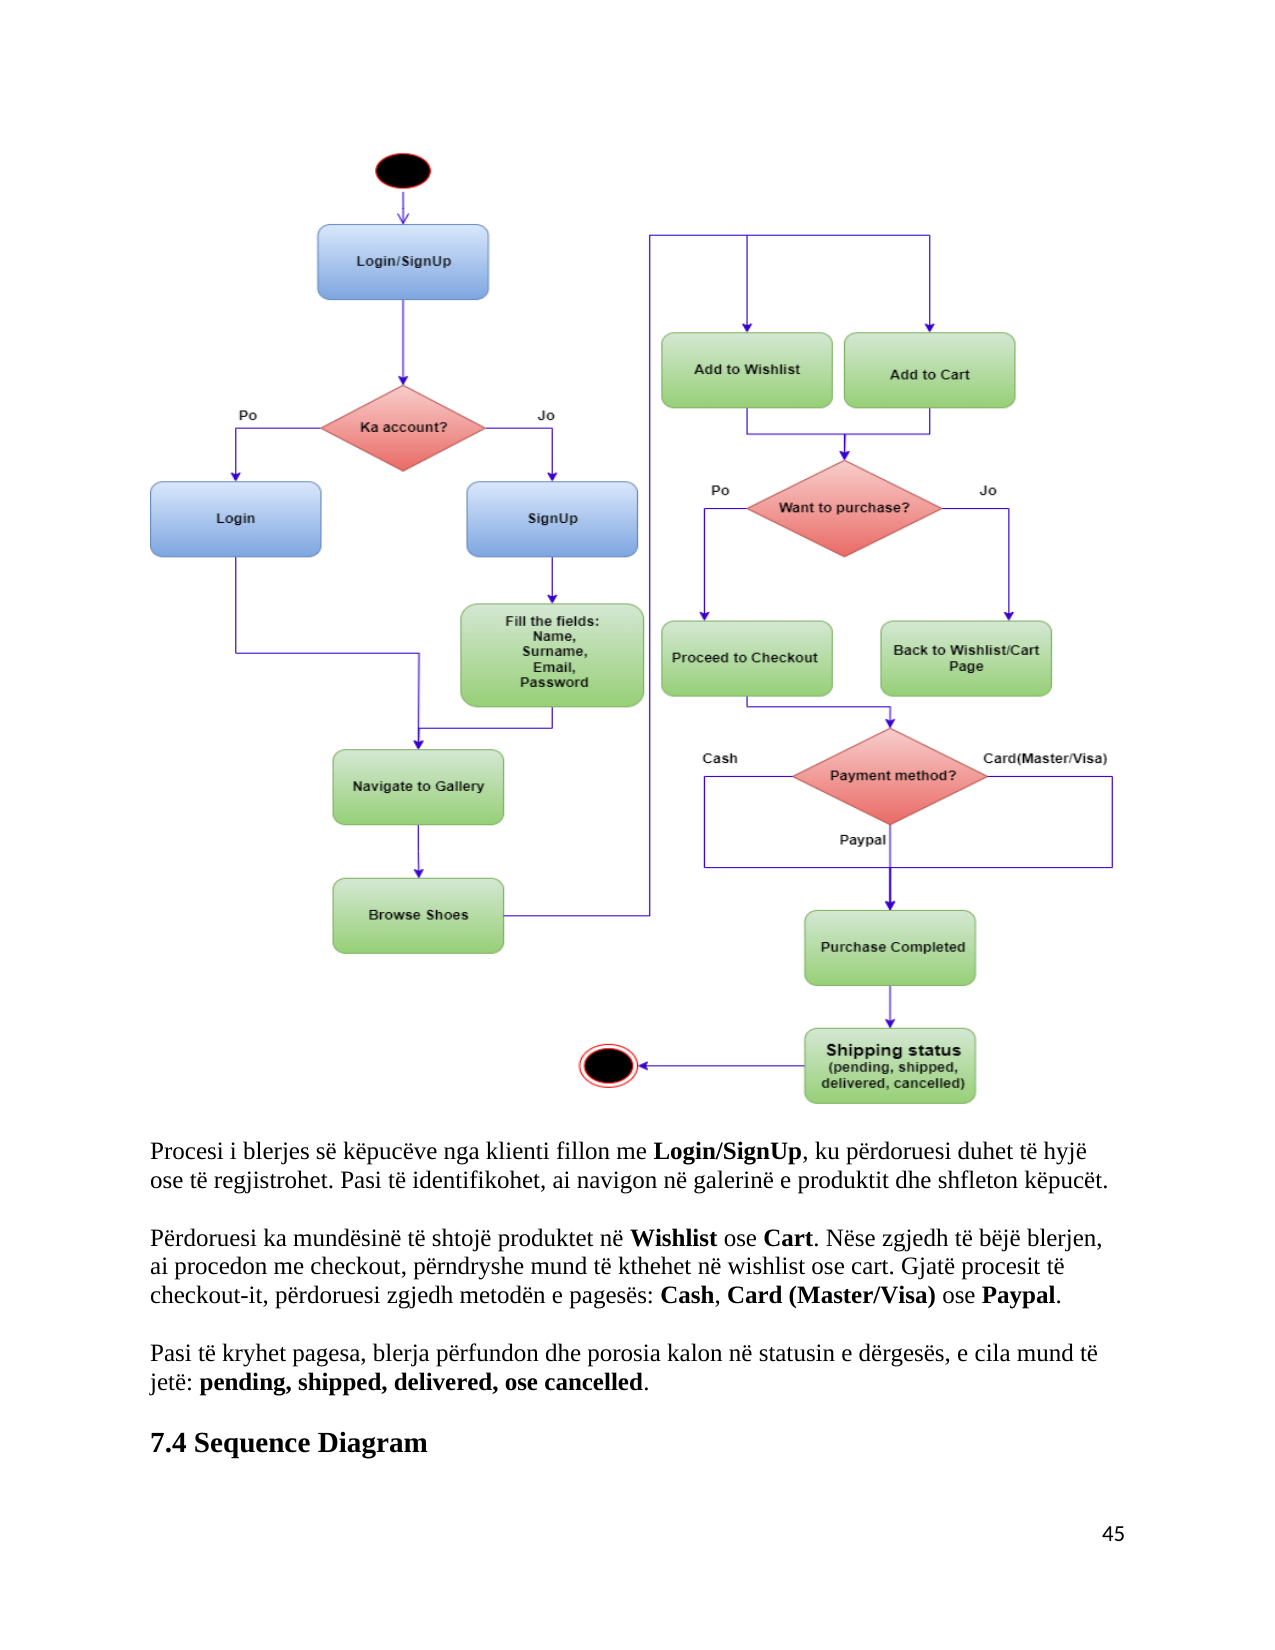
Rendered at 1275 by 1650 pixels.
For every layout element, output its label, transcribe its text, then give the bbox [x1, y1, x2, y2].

text Përdoruesi ka mundësinë të shtojë produktet në Wishlist ose Cart. Nëse zgjedh të bëjë blerjen, ai procedon me checkout, përndryshe mund të kthehet në wishlist ose cart. Gjatë procesit të checkout-it, përdoruesi zgjedh metodën e pagesës: Cash, Card (Master/Visa) ose Paypal. [150, 1223, 1125, 1309]
text Pasi të kryhet pagesa, blerja përfundon dhe porosia kalon në statusin e dërgesës, e cila mund të jetë: pending, shipped, delivered, ose cancelled. [150, 1338, 1125, 1396]
text Procesi i blerjes së këpucëve nga klienti fillon me Login/SignUp, ku përdoruesi duhet të hyjë ose të regjistrohet. Pasi të identifikohet, ai navigon në galerinë e produktit dhe shfleton këpucët. [150, 1136, 1125, 1193]
text 7.4 Sequence Diagram [150, 1425, 1125, 1458]
picture [150, 150, 1124, 1105]
